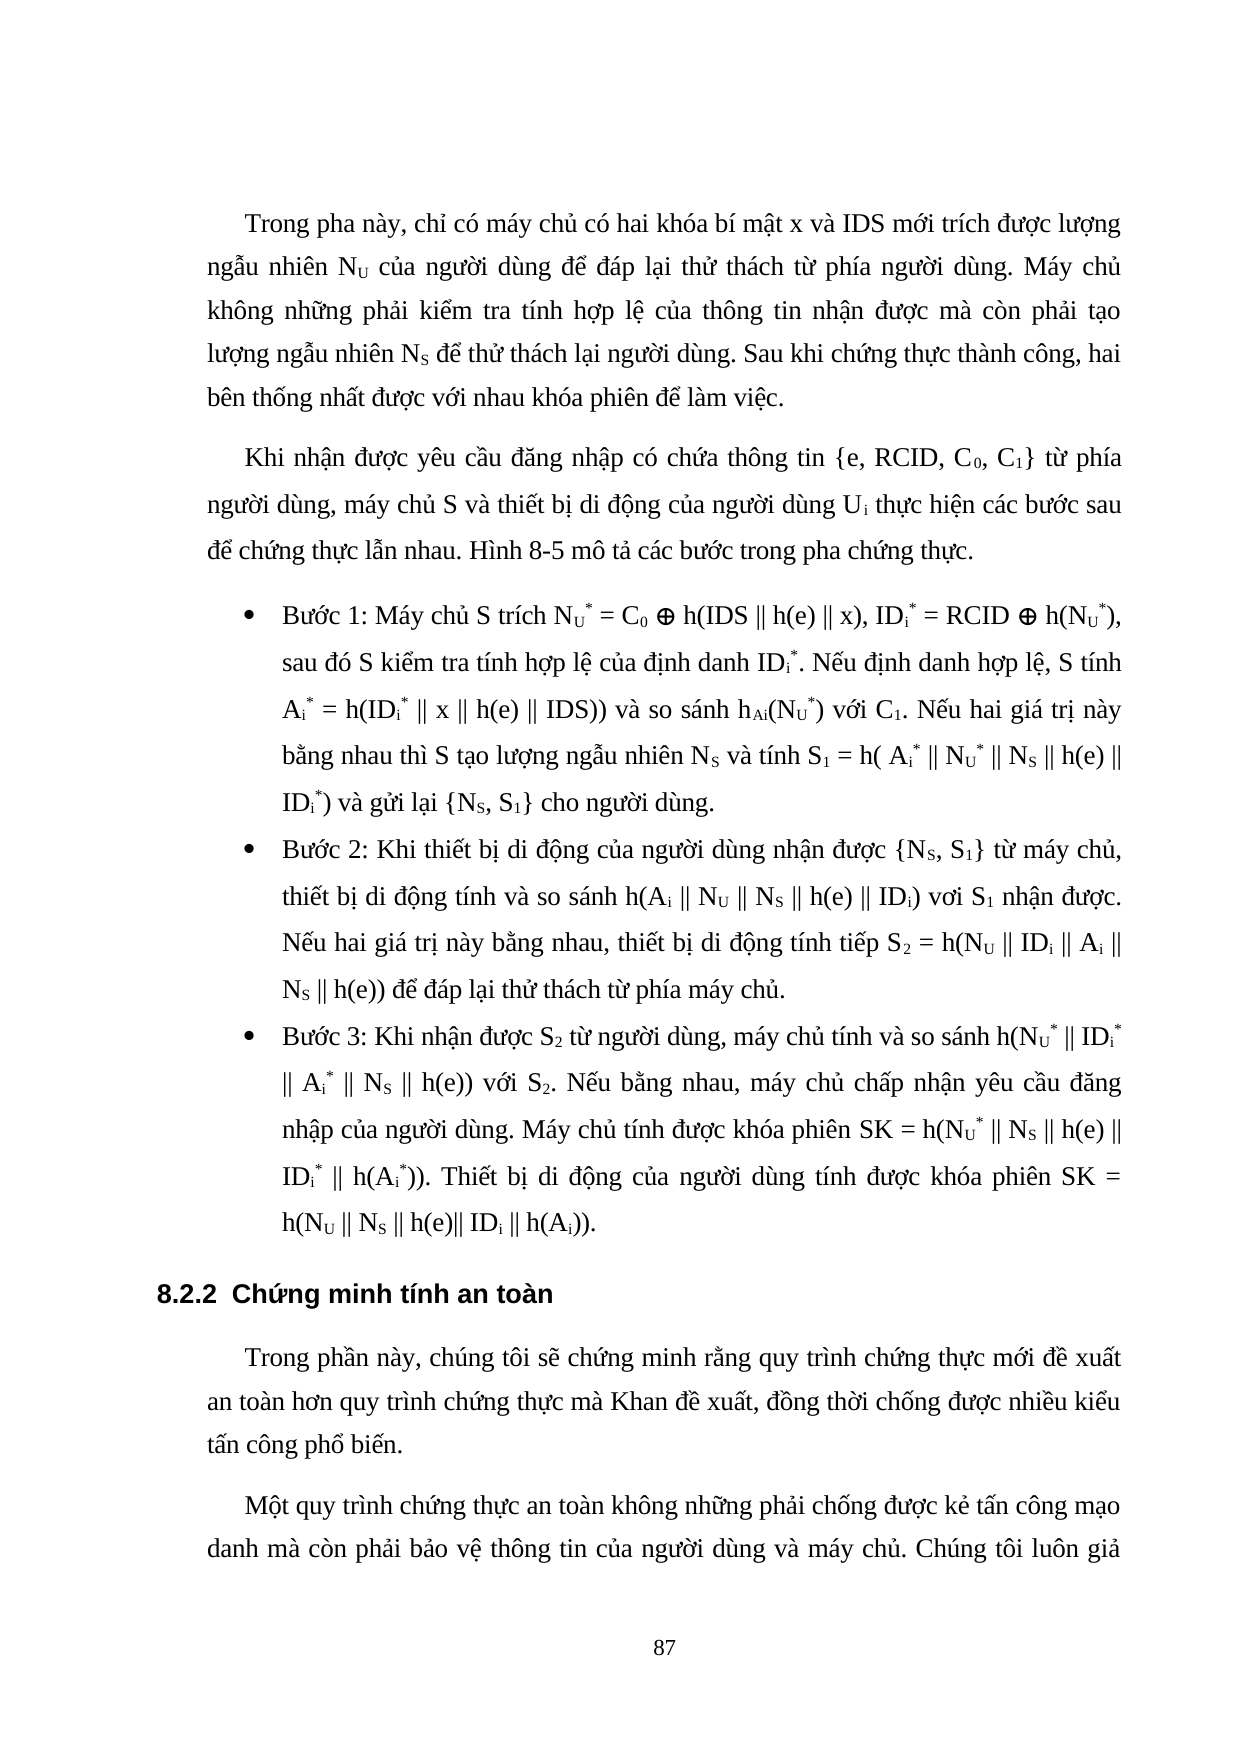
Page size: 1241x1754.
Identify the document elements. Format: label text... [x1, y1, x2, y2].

list Bước 2: Khi thiết bị di động của người dùng nhận được {NS, S1} từ máy chủ, thiết bị di động tính và so sánh h(Ai || NU || NS || h(e) || IDi) vơi S1 nhận được. Nếu hai giá trị này bằng nhau, thiết bị di động tính tiếp S2 = h(NU || IDi || Ai || NS || h(e)) để đáp lại thử thách từ phía máy chủ. [244, 833, 1122, 1004]
list Bước 1: Máy chủ S trích NU* = C0 ⊕ h(IDS || h(e) || x), IDi* = RCID ⊕ h(NU*), sau đó S kiểm tra tính hợp lệ của định danh IDi*. Nếu định danh hợp lệ, S tính Ai* = h(IDi* || x || h(e) || IDS)) và so sánh hAi(NU*) với C1. Nếu hai giá trị này bằng nhau thì S tạo lượng ngẫu nhiên NS và tính S1 = h( Ai* || NU* || NS || h(e) || IDi*) và gửi lại {NS, S1} cho người dùng. [244, 598, 1122, 817]
text Trong phần này, chúng tôi sẽ chứng minh rằng quy trình chứng thực mới đề xuất an toàn hơn quy trình chứng thực mà Khan đề xuất, đồng thời chống được nhiều kiểu tấn công phổ biến. [207, 1342, 1122, 1460]
text Trong pha này, chỉ có máy chủ có hai khóa bí mật x và IDS mới trích được lượng ngẫu nhiên NU của người dùng để đáp lại thử thách từ phía người dùng. Máy chủ không những phải kiểm tra tính hợp lệ của thông tin nhận được mà còn phải tạo lượng ngẫu nhiên NS để thử thách lại người dùng. Sau khi chứng thực thành công, hai bên thống nhất được với nhau khóa phiên để làm việc. [207, 207, 1122, 412]
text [207, 1489, 1122, 1563]
subtitle Chứng minh tính an toàn [157, 1278, 1122, 1309]
list Bước 3: Khi nhận được S2 từ người dùng, máy chủ tính và so sánh h(NU* || IDi* || Ai* || NS || h(e)) với S2. Nếu bằng nhau, máy chủ chấp nhận yêu cầu đăng nhập của người dùng. Máy chủ tính được khóa phiên SK = h(NU* || NS || h(e) || IDi* || h(Ai*)). Thiết bị di động của người dùng tính được khóa phiên SK = h(NU || NS || h(e)|| IDi || h(Ai)). [244, 1019, 1122, 1237]
